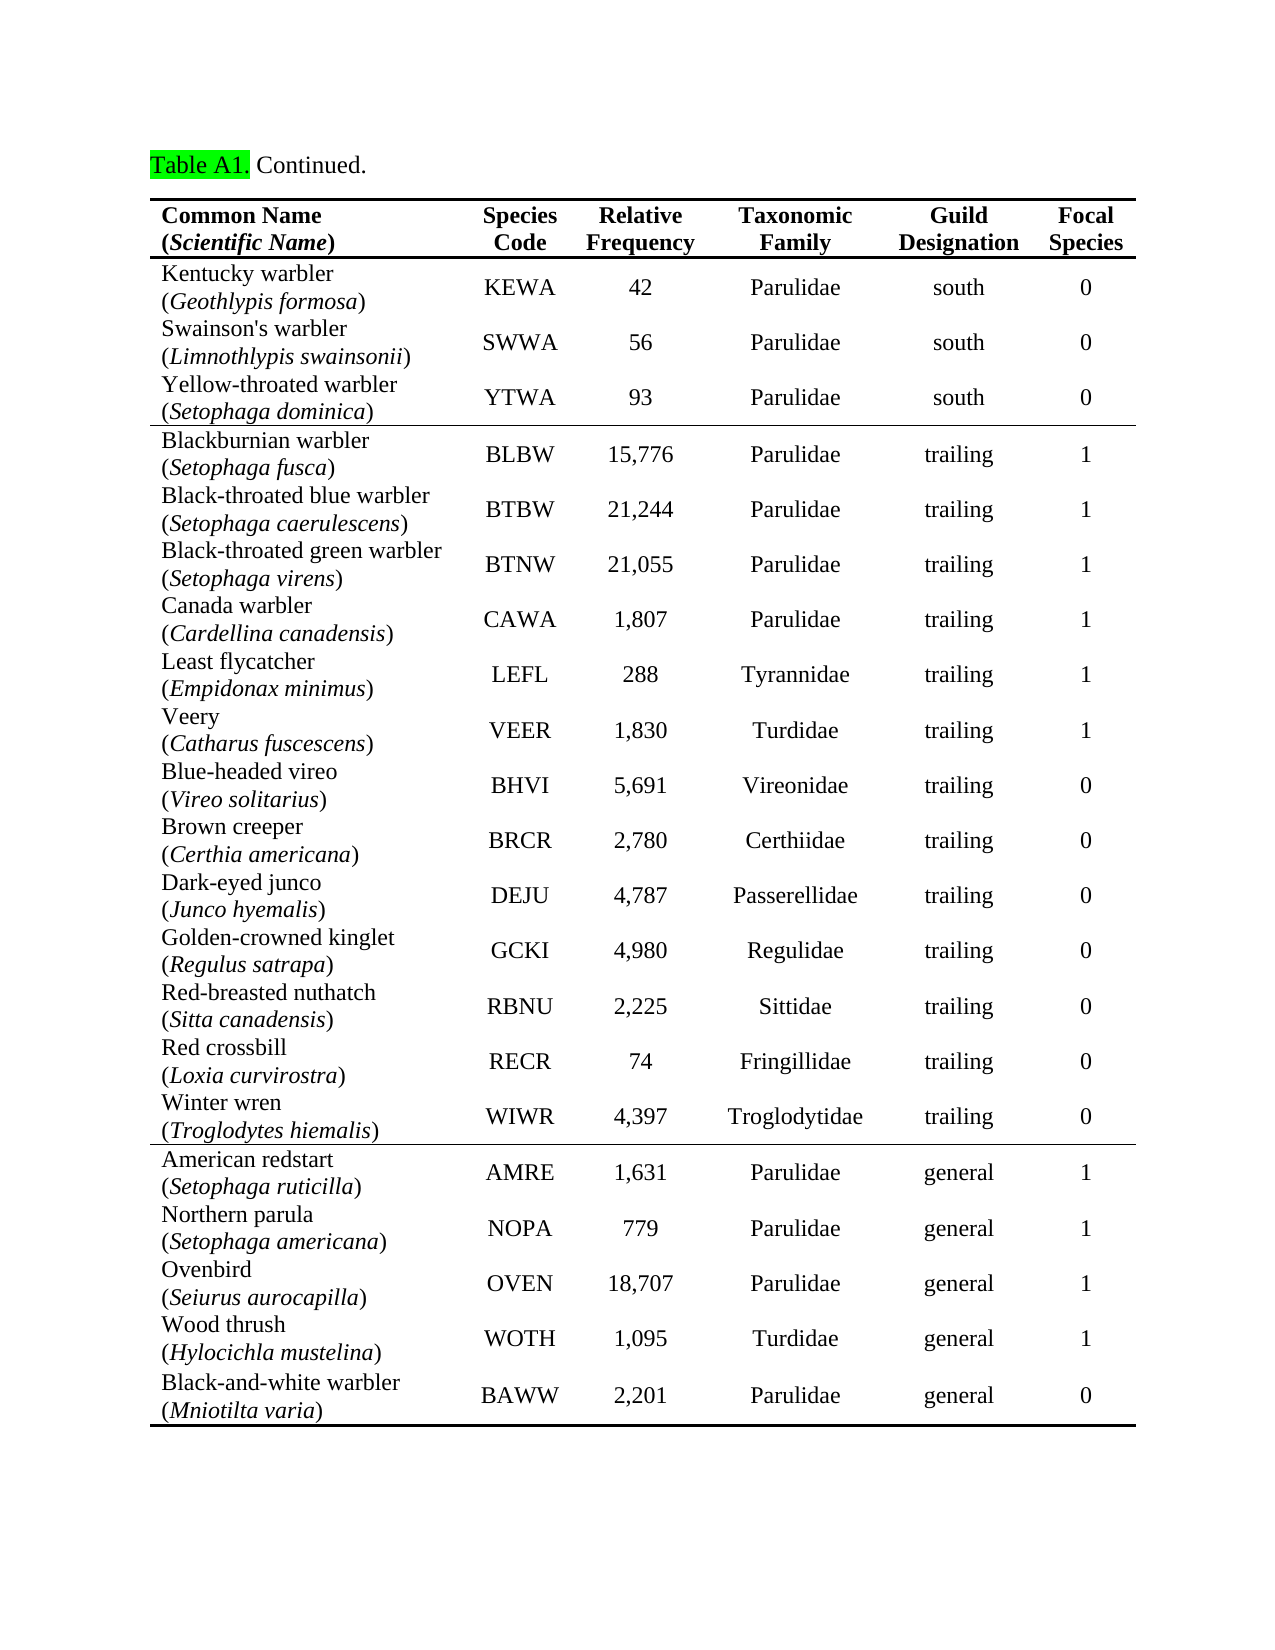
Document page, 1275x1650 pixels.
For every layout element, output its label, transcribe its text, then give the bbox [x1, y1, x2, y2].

table_cell 15,776 [572, 426, 709, 481]
table_cell CAWA [468, 591, 572, 647]
table_cell Turdidae [709, 1310, 882, 1365]
table_cell Black-throated blue warbler (Setophaga caerulescens) [150, 481, 468, 536]
table_cell 0 [1036, 923, 1136, 978]
table_cell trailing [882, 591, 1036, 647]
table_header Guild Designation [882, 201, 1036, 256]
table_cell Parulidae [709, 1145, 882, 1200]
table_cell Winter wren (Troglodytes hiemalis) [150, 1088, 468, 1143]
table_header Focal Species [1036, 201, 1136, 256]
table_cell 0 [1036, 370, 1136, 425]
table_cell Swainson's warbler (Limnothlypis swainsonii) [150, 314, 468, 369]
table_cell 0 [1036, 978, 1136, 1033]
table_cell Parulidae [709, 1365, 882, 1423]
table_cell Wood thrush (Hylocichla mustelina) [150, 1310, 468, 1365]
table_cell Black-and-white warbler (Mniotilta varia) [150, 1365, 468, 1423]
table_cell 1 [1036, 1255, 1136, 1310]
table_cell Brown creeper (Certhia americana) [150, 812, 468, 867]
table_cell 74 [572, 1033, 709, 1088]
table_cell BTNW [468, 536, 572, 591]
table_cell Vireonidae [709, 757, 882, 812]
table_cell south [882, 314, 1036, 369]
table_cell 0 [1036, 314, 1136, 369]
table_cell BLBW [468, 426, 572, 481]
table_cell Northern parula (Setophaga americana) [150, 1200, 468, 1255]
table_cell BRCR [468, 812, 572, 867]
table_cell trailing [882, 536, 1036, 591]
table_cell 1 [1036, 426, 1136, 481]
table_cell 0 [1036, 1365, 1136, 1423]
table_cell 0 [1036, 868, 1136, 923]
table_cell Ovenbird (Seiurus aurocapilla) [150, 1255, 468, 1310]
text Table A1. Continued. [250, 150, 1125, 179]
table_cell OVEN [468, 1255, 572, 1310]
table_cell 4,787 [572, 868, 709, 923]
table_cell BAWW [468, 1365, 572, 1423]
table_cell Parulidae [709, 591, 882, 647]
table_cell 42 [572, 259, 709, 314]
table_cell American redstart (Setophaga ruticilla) [150, 1145, 468, 1200]
table_cell 93 [572, 370, 709, 425]
table_cell 1 [1036, 647, 1136, 702]
table_cell trailing [882, 868, 1036, 923]
table_cell Dark-eyed junco (Junco hyemalis) [150, 868, 468, 923]
table_cell Golden-crowned kinglet (Regulus satrapa) [150, 923, 468, 978]
table_cell 0 [1036, 1088, 1136, 1143]
table_cell general [882, 1145, 1036, 1200]
table_cell BHVI [468, 757, 572, 812]
table_cell 21,244 [572, 481, 709, 536]
table_cell 0 [1036, 757, 1136, 812]
table_header Species Code [468, 201, 572, 256]
table_cell 0 [1036, 259, 1136, 314]
table_cell trailing [882, 426, 1036, 481]
table_cell 1,807 [572, 591, 709, 647]
table_cell 1,095 [572, 1310, 709, 1365]
table_cell 2,201 [572, 1365, 709, 1423]
table_cell Veery (Catharus fuscescens) [150, 702, 468, 757]
table_cell Black-throated green warbler (Setophaga virens) [150, 536, 468, 591]
table_cell SWWA [468, 314, 572, 369]
table_cell Tyrannidae [709, 647, 882, 702]
table_cell 1 [1036, 702, 1136, 757]
table_cell WOTH [468, 1310, 572, 1365]
table_cell Fringillidae [709, 1033, 882, 1088]
table_cell trailing [882, 1088, 1036, 1143]
table_cell Parulidae [709, 259, 882, 314]
table_cell Parulidae [709, 1200, 882, 1255]
table_cell 5,691 [572, 757, 709, 812]
table_cell YTWA [468, 370, 572, 425]
table_cell Regulidae [709, 923, 882, 978]
table_cell Parulidae [709, 426, 882, 481]
table_cell trailing [882, 923, 1036, 978]
table_cell 1 [1036, 536, 1136, 591]
table_cell Kentucky warbler (Geothlypis formosa) [150, 259, 468, 314]
table_cell Certhiidae [709, 812, 882, 867]
table_cell NOPA [468, 1200, 572, 1255]
table_cell 2,780 [572, 812, 709, 867]
table_cell 1,830 [572, 702, 709, 757]
table_cell 0 [1036, 1033, 1136, 1088]
table_cell 1 [1036, 591, 1136, 647]
table_cell AMRE [468, 1145, 572, 1200]
table_cell Parulidae [709, 536, 882, 591]
table_cell south [882, 370, 1036, 425]
table_cell 4,980 [572, 923, 709, 978]
table_cell GCKI [468, 923, 572, 978]
table_cell 21,055 [572, 536, 709, 591]
table_cell Turdidae [709, 702, 882, 757]
table_cell Canada warbler (Cardellina canadensis) [150, 591, 468, 647]
table_cell 2,225 [572, 978, 709, 1033]
table_cell 1 [1036, 1145, 1136, 1200]
table_header Relative Frequency [572, 201, 709, 256]
table_cell RBNU [468, 978, 572, 1033]
table_cell 779 [572, 1200, 709, 1255]
table_cell Troglodytidae [709, 1088, 882, 1143]
table_cell general [882, 1365, 1036, 1423]
table_cell trailing [882, 978, 1036, 1033]
table_cell Sittidae [709, 978, 882, 1033]
table_cell 18,707 [572, 1255, 709, 1310]
table_cell 56 [572, 314, 709, 369]
table_cell trailing [882, 647, 1036, 702]
table_cell Parulidae [709, 481, 882, 536]
table_cell 1 [1036, 481, 1136, 536]
table_cell south [882, 259, 1036, 314]
table_cell trailing [882, 481, 1036, 536]
table_cell 1 [1036, 1310, 1136, 1365]
table_cell trailing [882, 702, 1036, 757]
table_cell Blackburnian warbler (Setophaga fusca) [150, 426, 468, 481]
table_cell 1,631 [572, 1145, 709, 1200]
table_cell VEER [468, 702, 572, 757]
table_cell DEJU [468, 868, 572, 923]
table_cell general [882, 1310, 1036, 1365]
table_cell Yellow-throated warbler (Setophaga dominica) [150, 370, 468, 425]
table_header Taxonomic Family [709, 201, 882, 256]
table_cell KEWA [468, 259, 572, 314]
table_cell Blue-headed vireo (Vireo solitarius) [150, 757, 468, 812]
table_cell trailing [882, 812, 1036, 867]
table_cell Red crossbill (Loxia curvirostra) [150, 1033, 468, 1088]
table_cell 288 [572, 647, 709, 702]
table_cell 1 [1036, 1200, 1136, 1255]
table_cell 0 [1036, 812, 1136, 867]
table_cell Passerellidae [709, 868, 882, 923]
table_cell BTBW [468, 481, 572, 536]
table_header Common Name (Scientific Name) [150, 201, 468, 256]
table_cell LEFL [468, 647, 572, 702]
table_cell Parulidae [709, 370, 882, 425]
table_cell RECR [468, 1033, 572, 1088]
table_cell general [882, 1200, 1036, 1255]
table_cell trailing [882, 757, 1036, 812]
table_cell trailing [882, 1033, 1036, 1088]
table_cell 4,397 [572, 1088, 709, 1143]
table_cell Least flycatcher (Empidonax minimus) [150, 647, 468, 702]
table_cell Parulidae [709, 314, 882, 369]
table_cell Parulidae [709, 1255, 882, 1310]
table_cell Red-breasted nuthatch (Sitta canadensis) [150, 978, 468, 1033]
table_cell WIWR [468, 1088, 572, 1143]
table_cell general [882, 1255, 1036, 1310]
